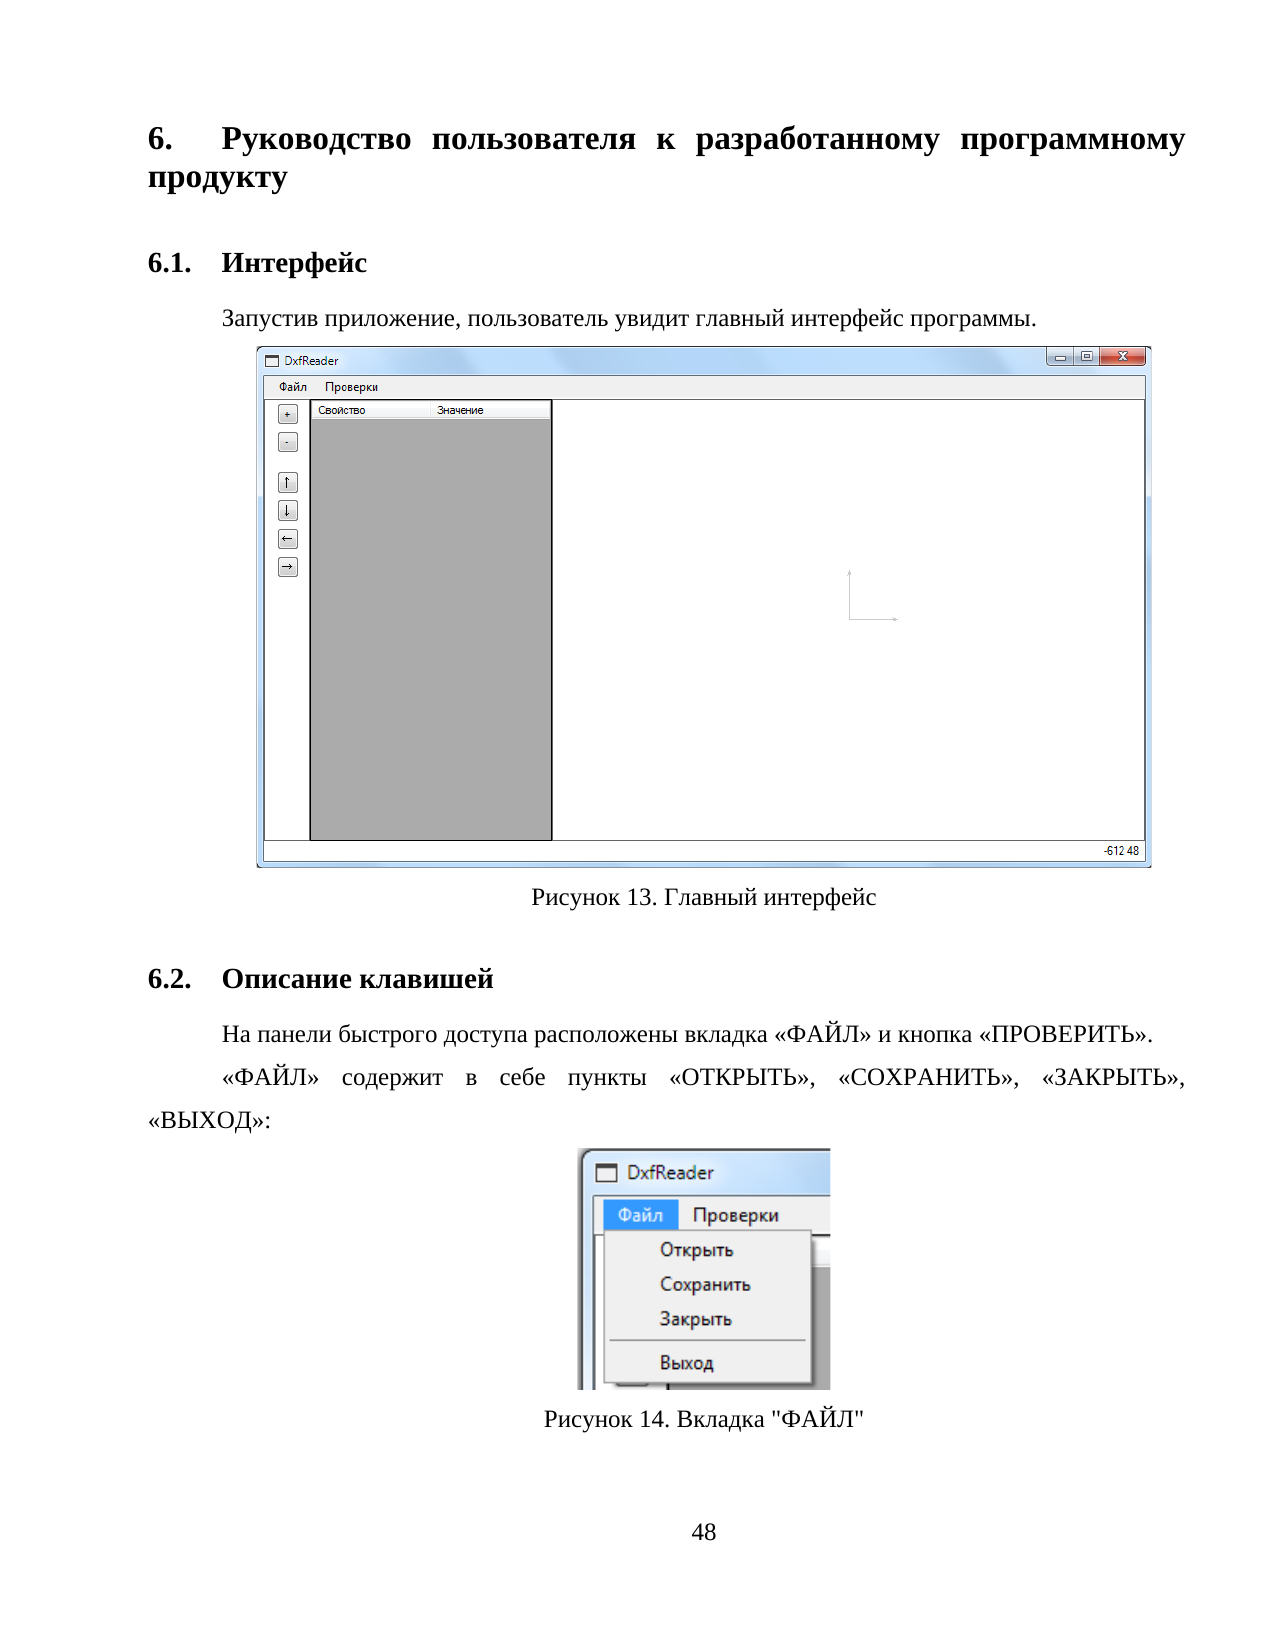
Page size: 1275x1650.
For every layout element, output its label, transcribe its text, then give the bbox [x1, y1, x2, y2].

text Рисунок 14. Вкладка "ФАЙЛ" [148, 1404, 1186, 1433]
text Описание клавишей [148, 961, 1186, 994]
text Интерфейс [148, 245, 1186, 278]
text «ФАЙЛ» содержит в себе пункты «ОТКРЫТЬ», «СОХРАНИТЬ», «ЗАКРЫТЬ», «ВЫХОД»: [148, 1062, 1186, 1134]
picture [577, 1148, 831, 1390]
text Руководство пользователя к разработанному программному продукту [148, 118, 1186, 195]
text Рисунок 13. Главный интерфейс [148, 882, 1186, 911]
picture [256, 346, 1152, 868]
text На панели быстрого доступа расположены вкладка «ФАЙЛ» и кнопка «ПРОВЕРИТЬ». [148, 1019, 1186, 1048]
text Запустив приложение, пользователь увидит главный интерфейс программы. [148, 303, 1186, 332]
